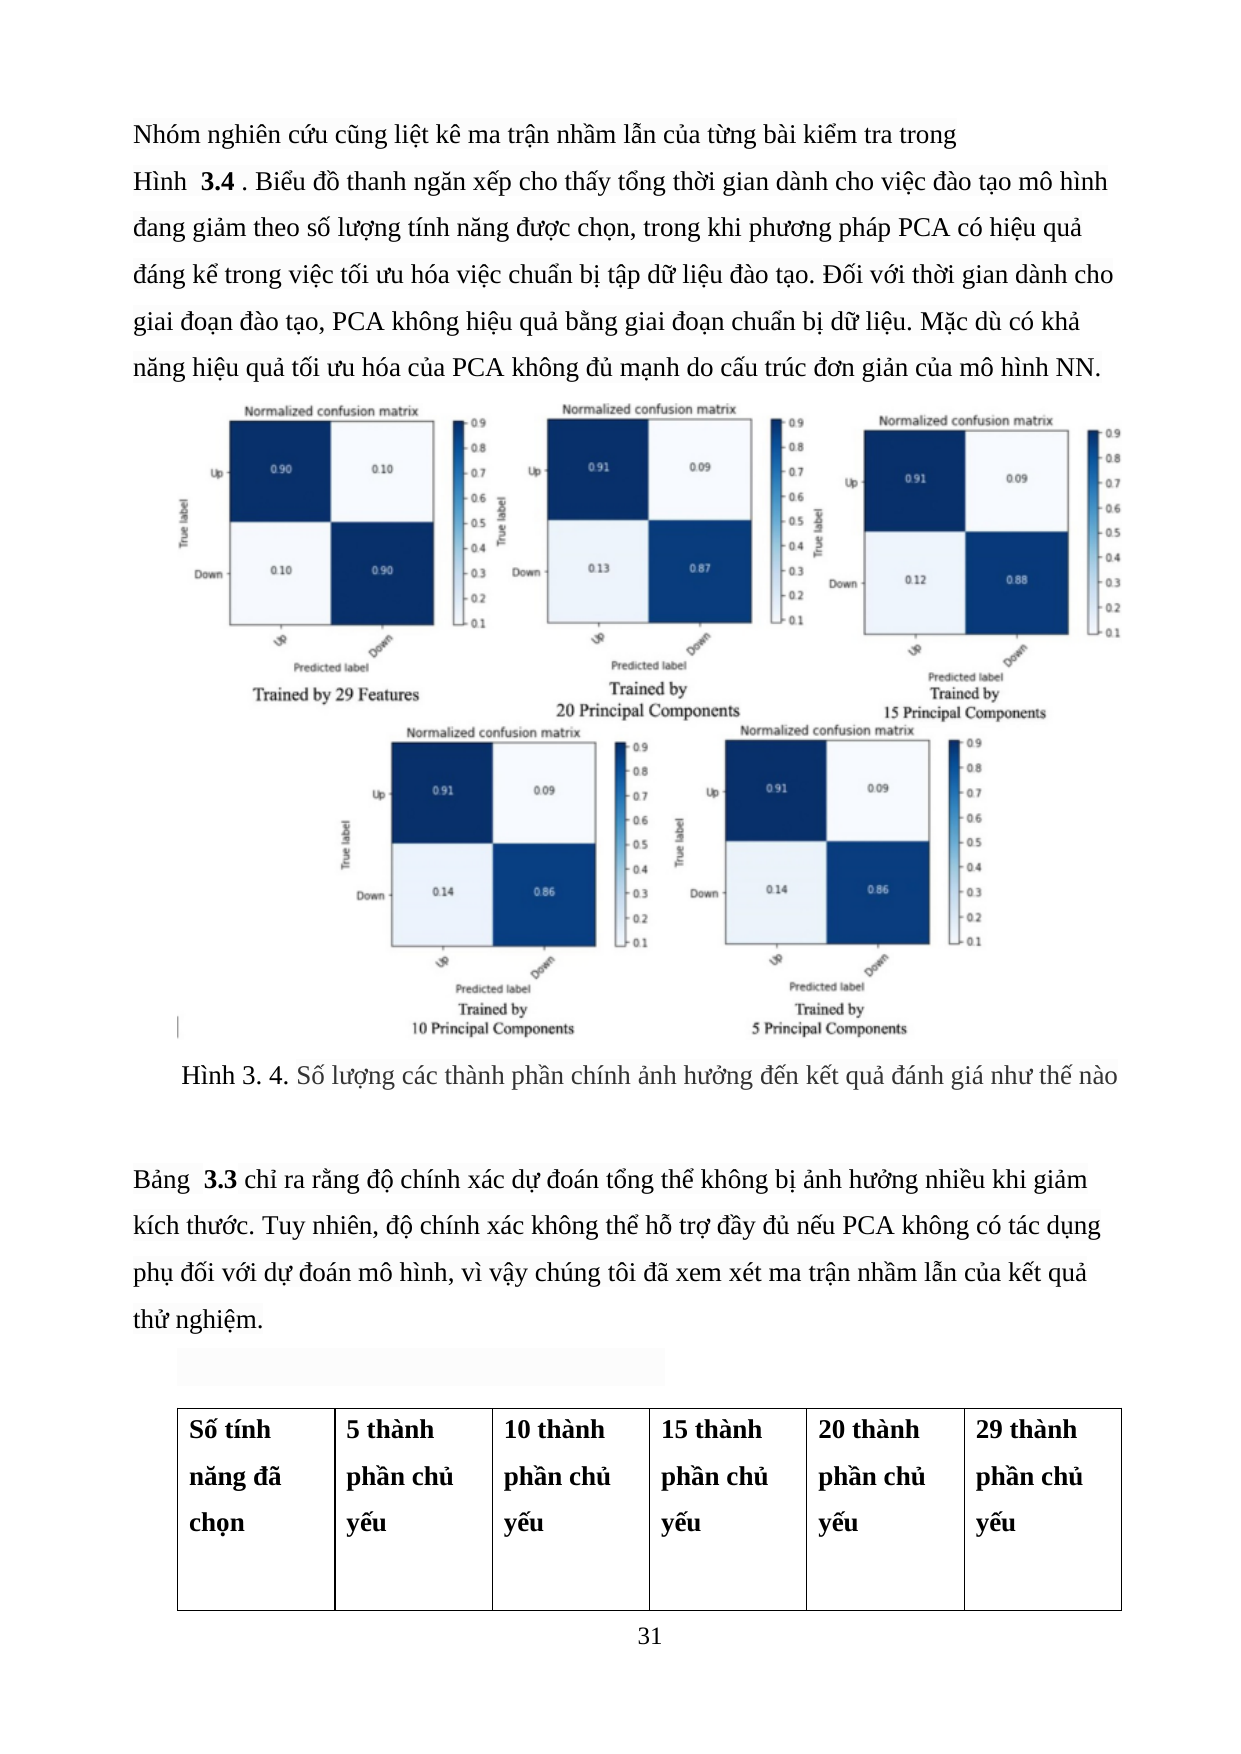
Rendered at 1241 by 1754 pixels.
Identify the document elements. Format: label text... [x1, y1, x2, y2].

text Nhóm nghiên cứu cũng liệt kê ma trận nhầm lẫn của từng bài kiểm tra trong Hình 3.4 . Biểu đồ thanh ngăn xếp cho thấy tổng thời gian dành cho việc đào tạo mô hình đang giảm theo số lượng tính năng được chọn, trong khi phương pháp PCA có hiệu quả đáng kể trong việc tối ưu hóa việc chuẩn bị tập dữ liệu đào tạo. Đối với thời gian dành cho giai đoạn đào tạo, PCA không hiệu quả bằng giai đoạn chuẩn bị dữ liệu. Mặc dù có khả năng hiệu quả tối ưu hóa của PCA không đủ mạnh do cấu trúc đơn giản của mô hình NN. [133, 118, 1122, 383]
table_header 10 thành phần chủ yếu [493, 1409, 649, 1610]
table_header 15 thành phần chủ yếu [650, 1409, 806, 1610]
table_header 29 thành phần chủ yếu [965, 1409, 1121, 1610]
table_header 5 thành phần chủ yếu [336, 1409, 492, 1610]
table_header 20 thành phần chủ yếu [807, 1409, 964, 1610]
text Bảng 3.3 chỉ ra rằng độ chính xác dự đoán tổng thể không bị ảnh hưởng nhiều khi giảm kích thước. Tuy nhiên, độ chính xác không thể hỗ trợ đầy đủ nếu PCA không có tác dụng phụ đối với dự đoán mô hình, vì vậy chúng tôi đã xem xét ma trận nhầm lẫn của kết quả thử nghiệm. [133, 1163, 1122, 1334]
table_header Số tính năng đã chọn [178, 1409, 334, 1610]
picture [177, 403, 1123, 1040]
